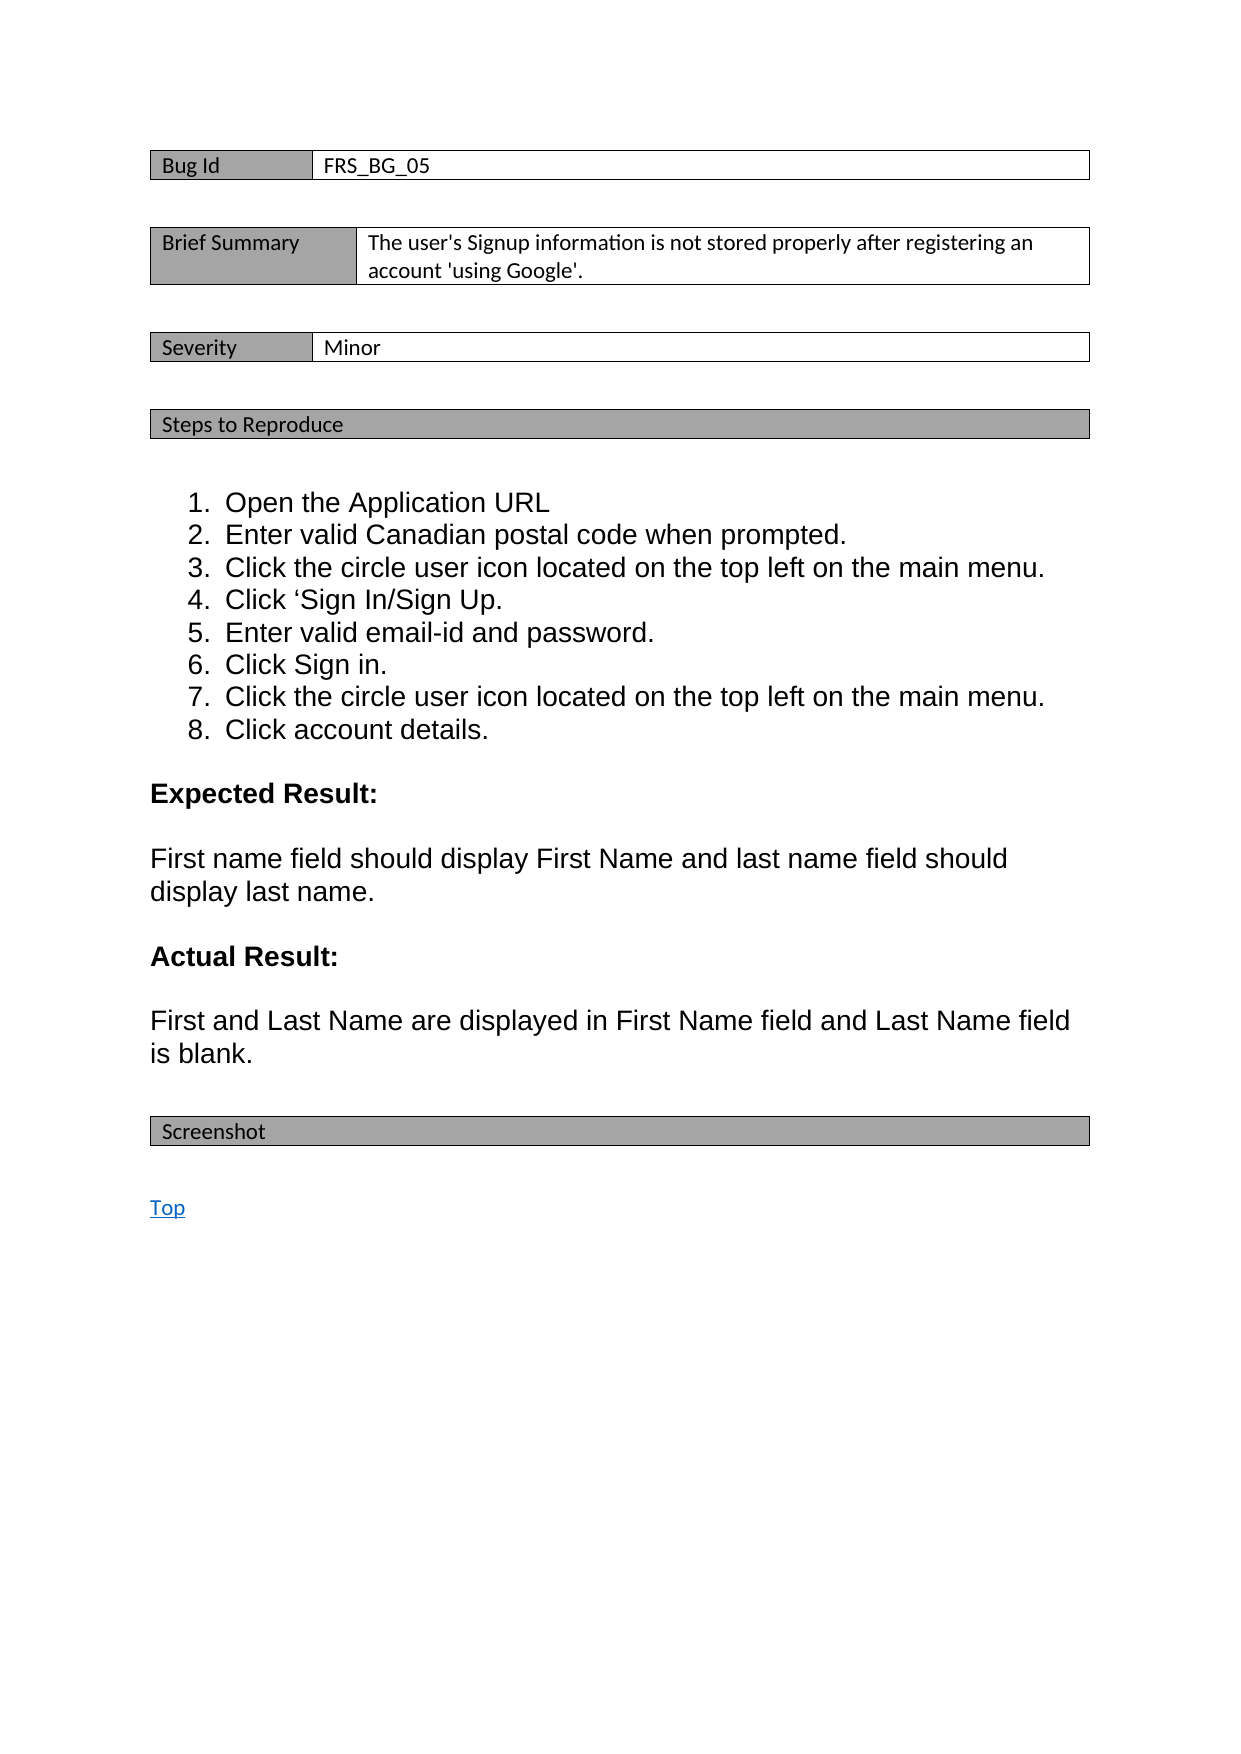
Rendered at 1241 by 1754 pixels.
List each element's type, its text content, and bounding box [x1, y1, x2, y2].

list Enter valid email-id and password. [187, 616, 1090, 648]
text Expected Result: [150, 777, 1090, 810]
list Click account details. [187, 713, 1090, 745]
list Click Sign in. [187, 648, 1090, 680]
table_header Severity [151, 333, 312, 361]
table_header Steps to Reproduce [151, 410, 1089, 438]
text First and Last Name are displayed in First Name field and Last Name field is blank. [150, 1004, 1090, 1069]
table_header Bug Id [151, 151, 312, 179]
text Actual Result: [150, 939, 1090, 972]
list Enter valid Canadian postal code when prompted. [187, 518, 1090, 551]
table_header FRS_BG_05 [313, 151, 1089, 179]
list Click the circle user icon located on the top left on the main menu. [187, 680, 1090, 713]
list Open the Application URL [187, 486, 1090, 518]
text Top [150, 1193, 1090, 1221]
table_header Screenshot [151, 1117, 1089, 1145]
list Click ‘Sign In/Sign Up. [187, 583, 1090, 616]
table_header Minor [313, 333, 1089, 361]
text First name field should display First Name and last name field should display last name. [150, 842, 1090, 907]
list Click the circle user icon located on the top left on the main menu. [187, 551, 1090, 583]
table_header Brief Summary [151, 228, 356, 284]
table_header The user's Signup information is not stored properly after registering an account 'using Google'. [357, 228, 1089, 284]
